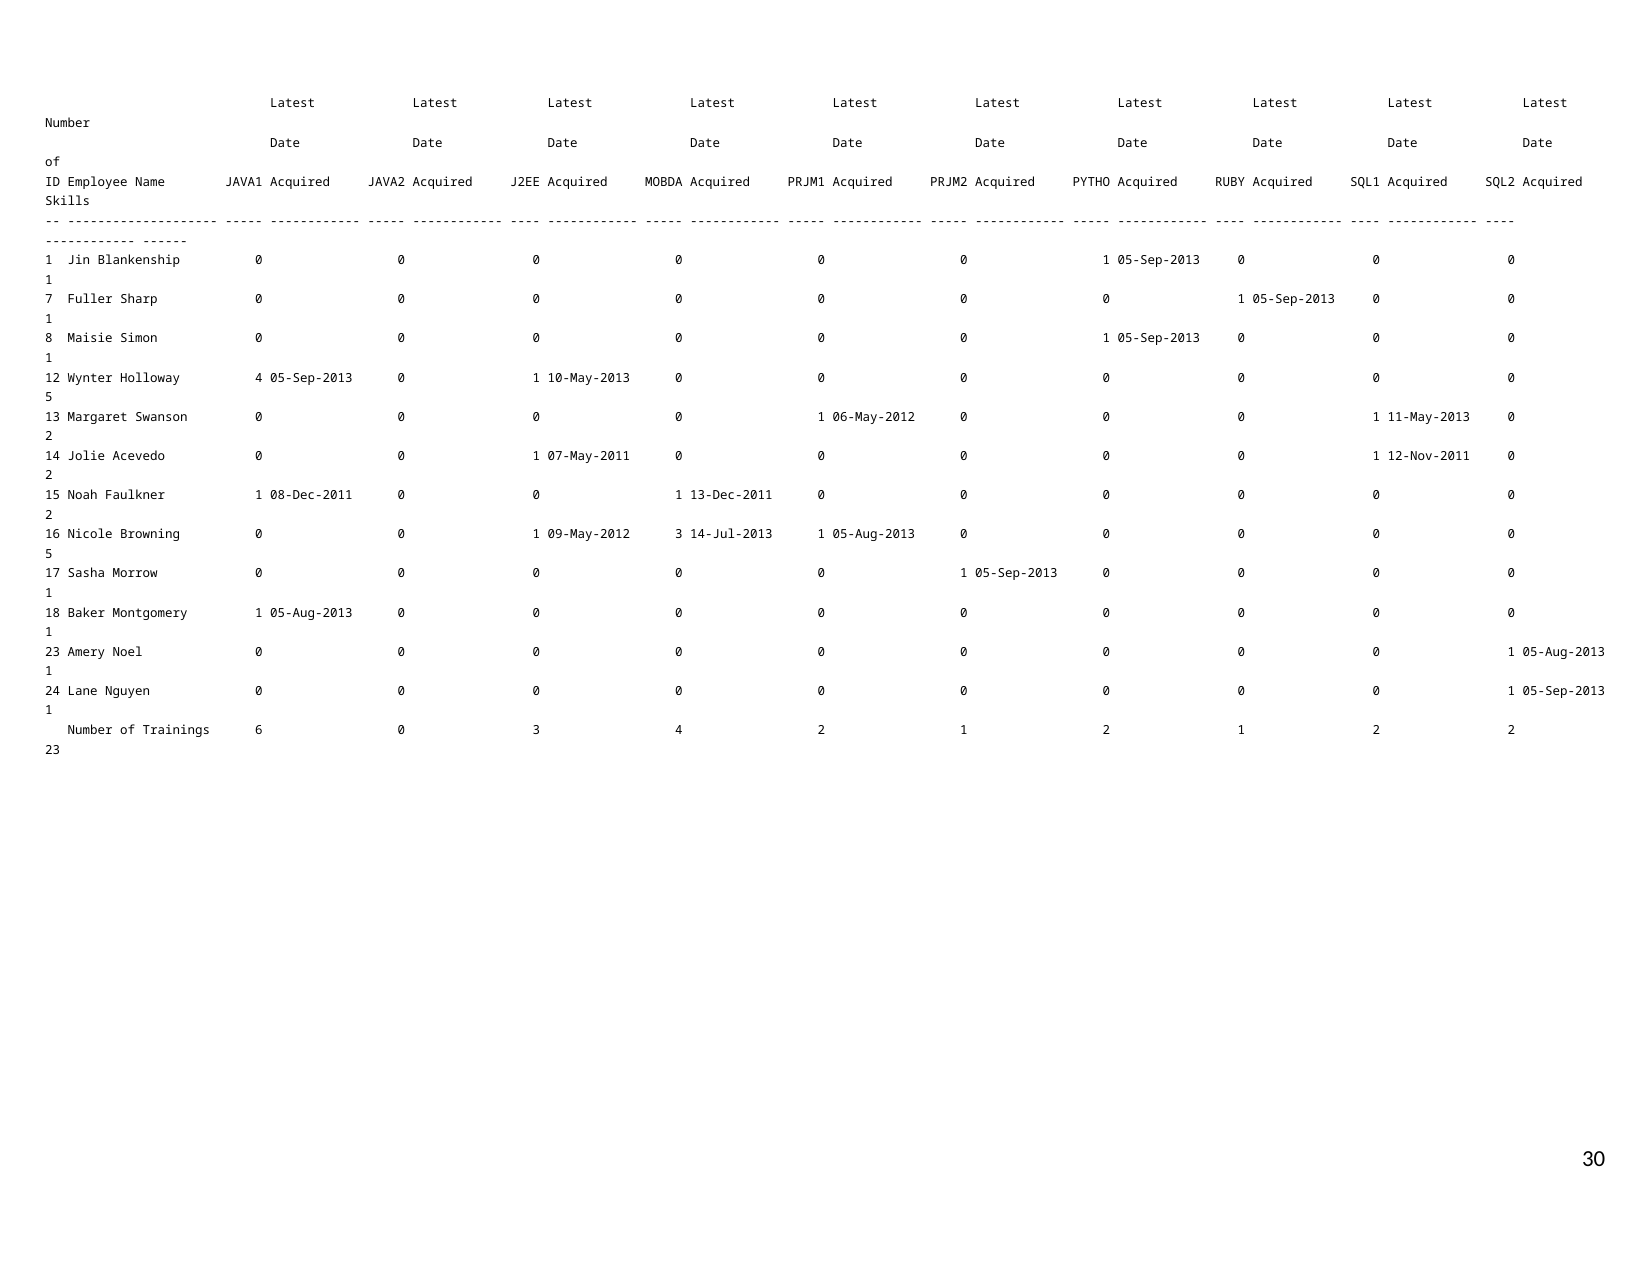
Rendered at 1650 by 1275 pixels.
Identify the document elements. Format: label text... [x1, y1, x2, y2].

list 18 Baker Montgomery 1 05-Aug-2013 0 0 0 0 0 0 0 0 0 1 [45, 604, 1605, 640]
list 1 Jin Blankenship 0 0 0 0 0 0 1 05-Sep-2013 0 0 0 1 [45, 251, 1605, 288]
list Number of Trainings 6 0 3 4 2 1 2 1 2 2 23 [45, 721, 1605, 758]
list 12 Wynter Holloway 4 05-Sep-2013 0 1 10-May-2013 0 0 0 0 0 0 0 5 [45, 369, 1605, 405]
list 16 Nicole Browning 0 0 1 09-May-2012 3 14-Jul-2013 1 05-Aug-2013 0 0 0 0 0 5 [45, 525, 1605, 562]
list 24 Lane Nguyen 0 0 0 0 0 0 0 0 0 1 05-Sep-2013 1 [45, 682, 1605, 719]
list 15 Noah Faulkner 1 08-Dec-2011 0 0 1 13-Dec-2011 0 0 0 0 0 0 2 [45, 486, 1605, 523]
list 23 Amery Noel 0 0 0 0 0 0 0 0 0 1 05-Aug-2013 1 [45, 643, 1605, 679]
list 7 Fuller Sharp 0 0 0 0 0 0 0 1 05-Sep-2013 0 0 1 [45, 290, 1605, 327]
list ID Employee Name JAVA1 Acquired JAVA2 Acquired J2EE Acquired MOBDA Acquired PRJM1 Acquired PRJM2 Acquired PYTHO Acquired RUBY Acquired SQL1 Acquired SQL2 Acquired Skills [45, 173, 1605, 209]
list -- -------------------- ----- ------------ ----- ------------ ---- ------------ ----- ------------ ----- ------------ ----- ------------ ----- ------------ ---- ------------ ---- ------------ ---- ------------ ------ [45, 212, 1605, 249]
list 17 Sasha Morrow 0 0 0 0 0 1 05-Sep-2013 0 0 0 0 1 [45, 564, 1605, 601]
list 8 Maisie Simon 0 0 0 0 0 0 1 05-Sep-2013 0 0 0 1 [45, 329, 1605, 366]
list 14 Jolie Acevedo 0 0 1 07-May-2011 0 0 0 0 0 1 12-Nov-2011 0 2 [45, 447, 1605, 484]
list Date Date Date Date Date Date Date Date Date Date of [45, 134, 1605, 170]
list Latest Latest Latest Latest Latest Latest Latest Latest Latest Latest Number [45, 94, 1605, 131]
list 13 Margaret Swanson 0 0 0 0 1 06-May-2012 0 0 0 1 11-May-2013 0 2 [45, 408, 1605, 444]
